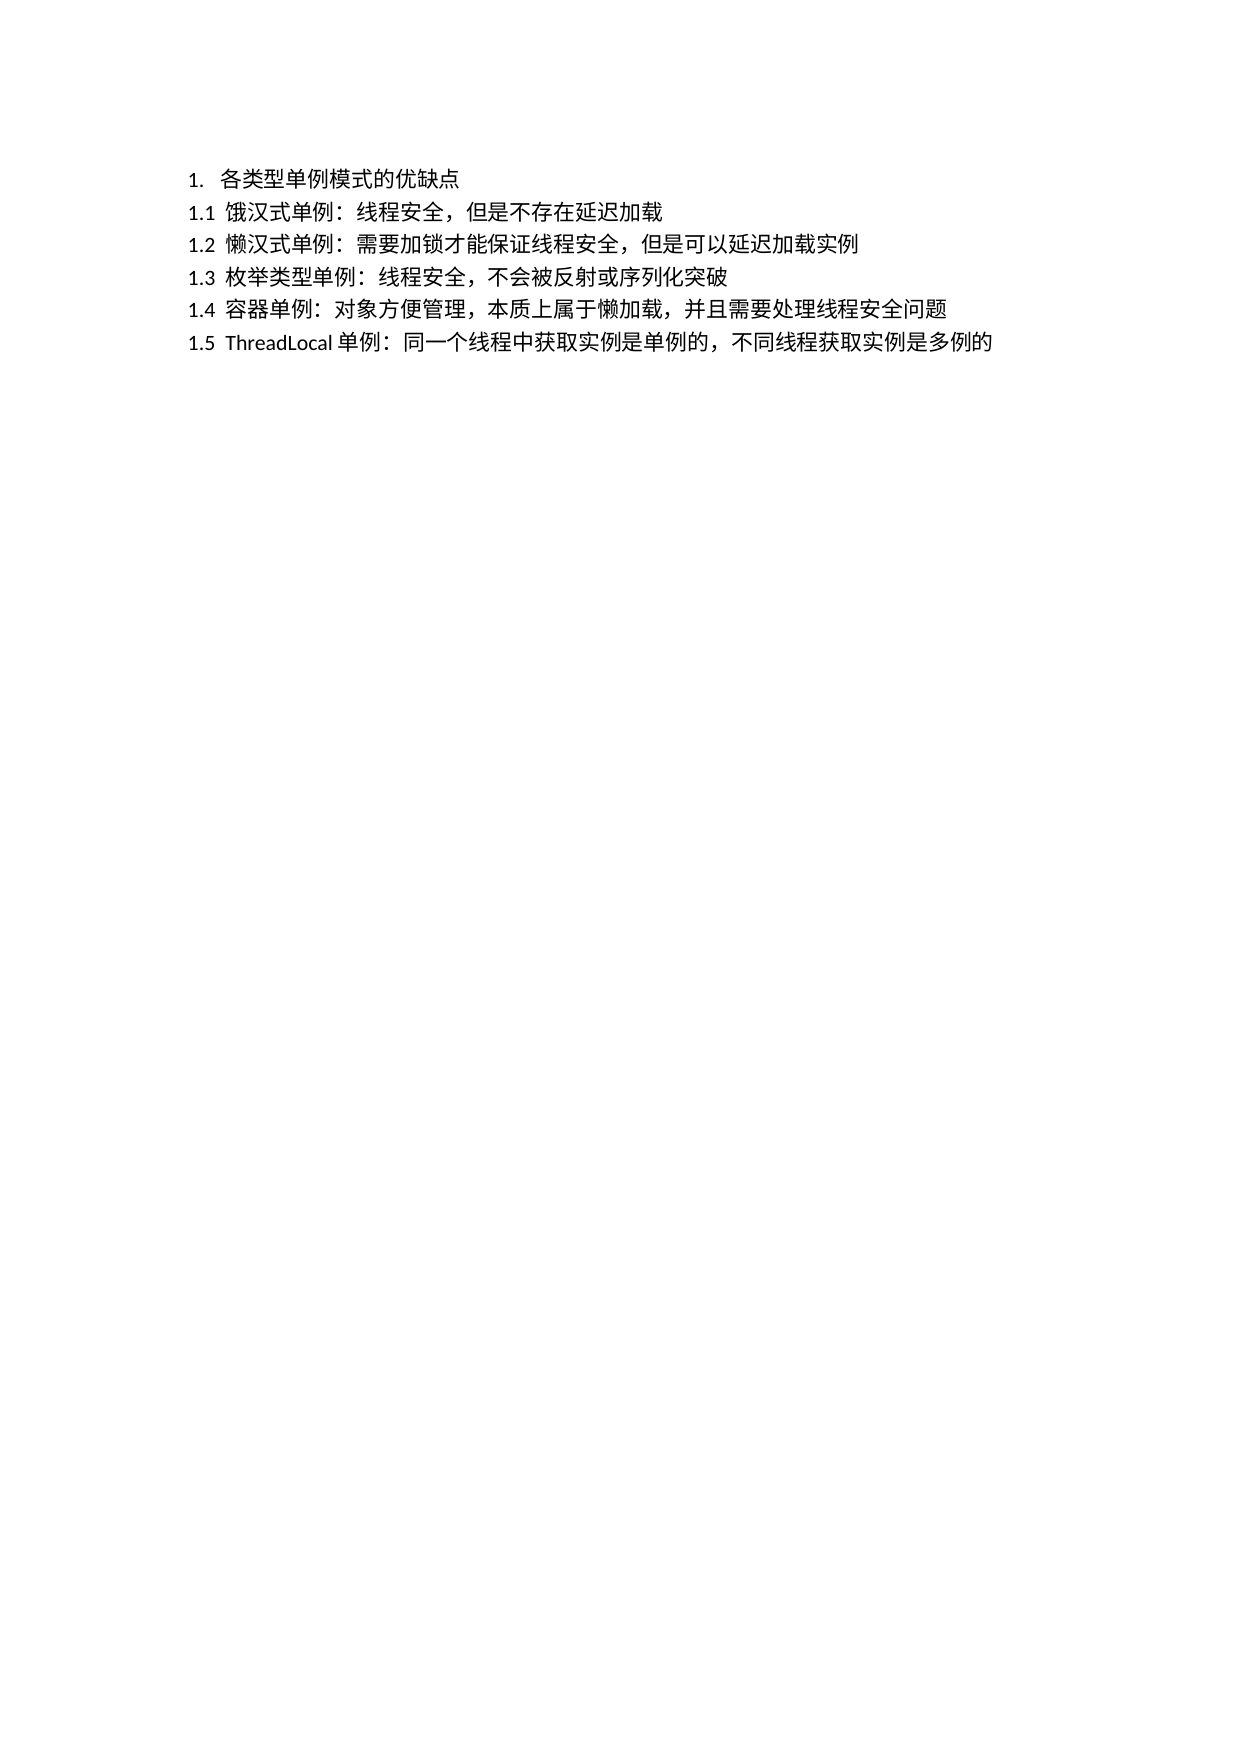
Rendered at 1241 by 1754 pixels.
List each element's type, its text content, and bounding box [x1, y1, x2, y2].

list ThreadLocal单例：同一个线程中获取实例是单例的，不同线程获取实例是多例的 [187, 324, 1053, 357]
list 枚举类型单例：线程安全，不会被反射或序列化突破 [187, 259, 1053, 292]
list 饿汉式单例：线程安全，但是不存在延迟加载 [187, 194, 1053, 227]
list 容器单例：对象方便管理，本质上属于懒加载，并且需要处理线程安全问题 [187, 292, 1053, 324]
list 各类型单例模式的优缺点 [187, 162, 1053, 194]
list 懒汉式单例：需要加锁才能保证线程安全，但是可以延迟加载实例 [187, 227, 1053, 259]
